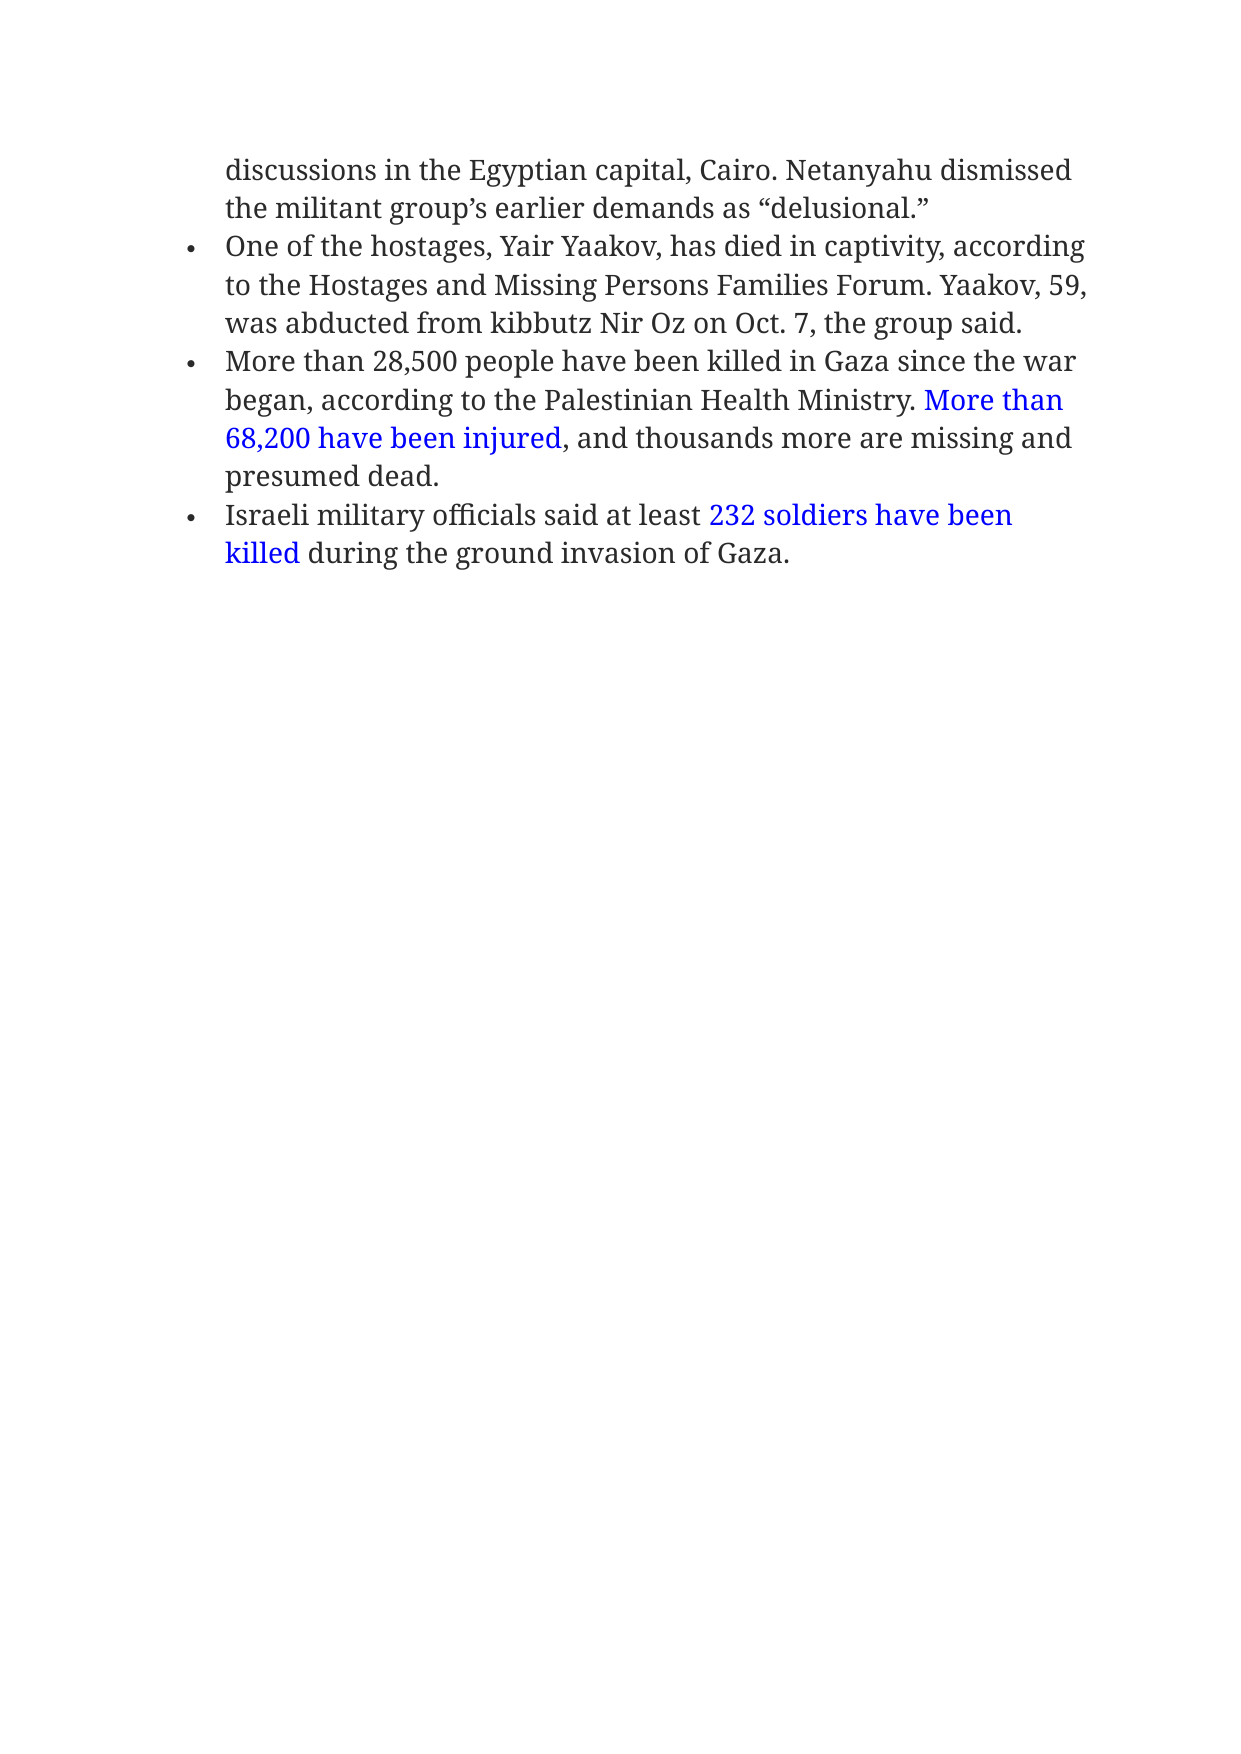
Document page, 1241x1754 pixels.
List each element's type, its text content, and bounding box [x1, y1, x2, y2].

list More than 28,500 people have been killed in Gaza since the war began, according to the Palestinian Health Ministry. More than 68,200 have been injured, and thousands more are missing and presumed dead. [187, 342, 1090, 495]
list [187, 150, 1090, 227]
list Israeli military officials said at least 232 soldiers have been killed during the ground invasion of Gaza. [187, 495, 1090, 572]
list One of the hostages, Yair Yaakov, has died in captivity, according to the Hostages and Missing Persons Families Forum. Yaakov, 59, was abducted from kibbutz Nir Oz on Oct. 7, the group said. [187, 227, 1090, 342]
